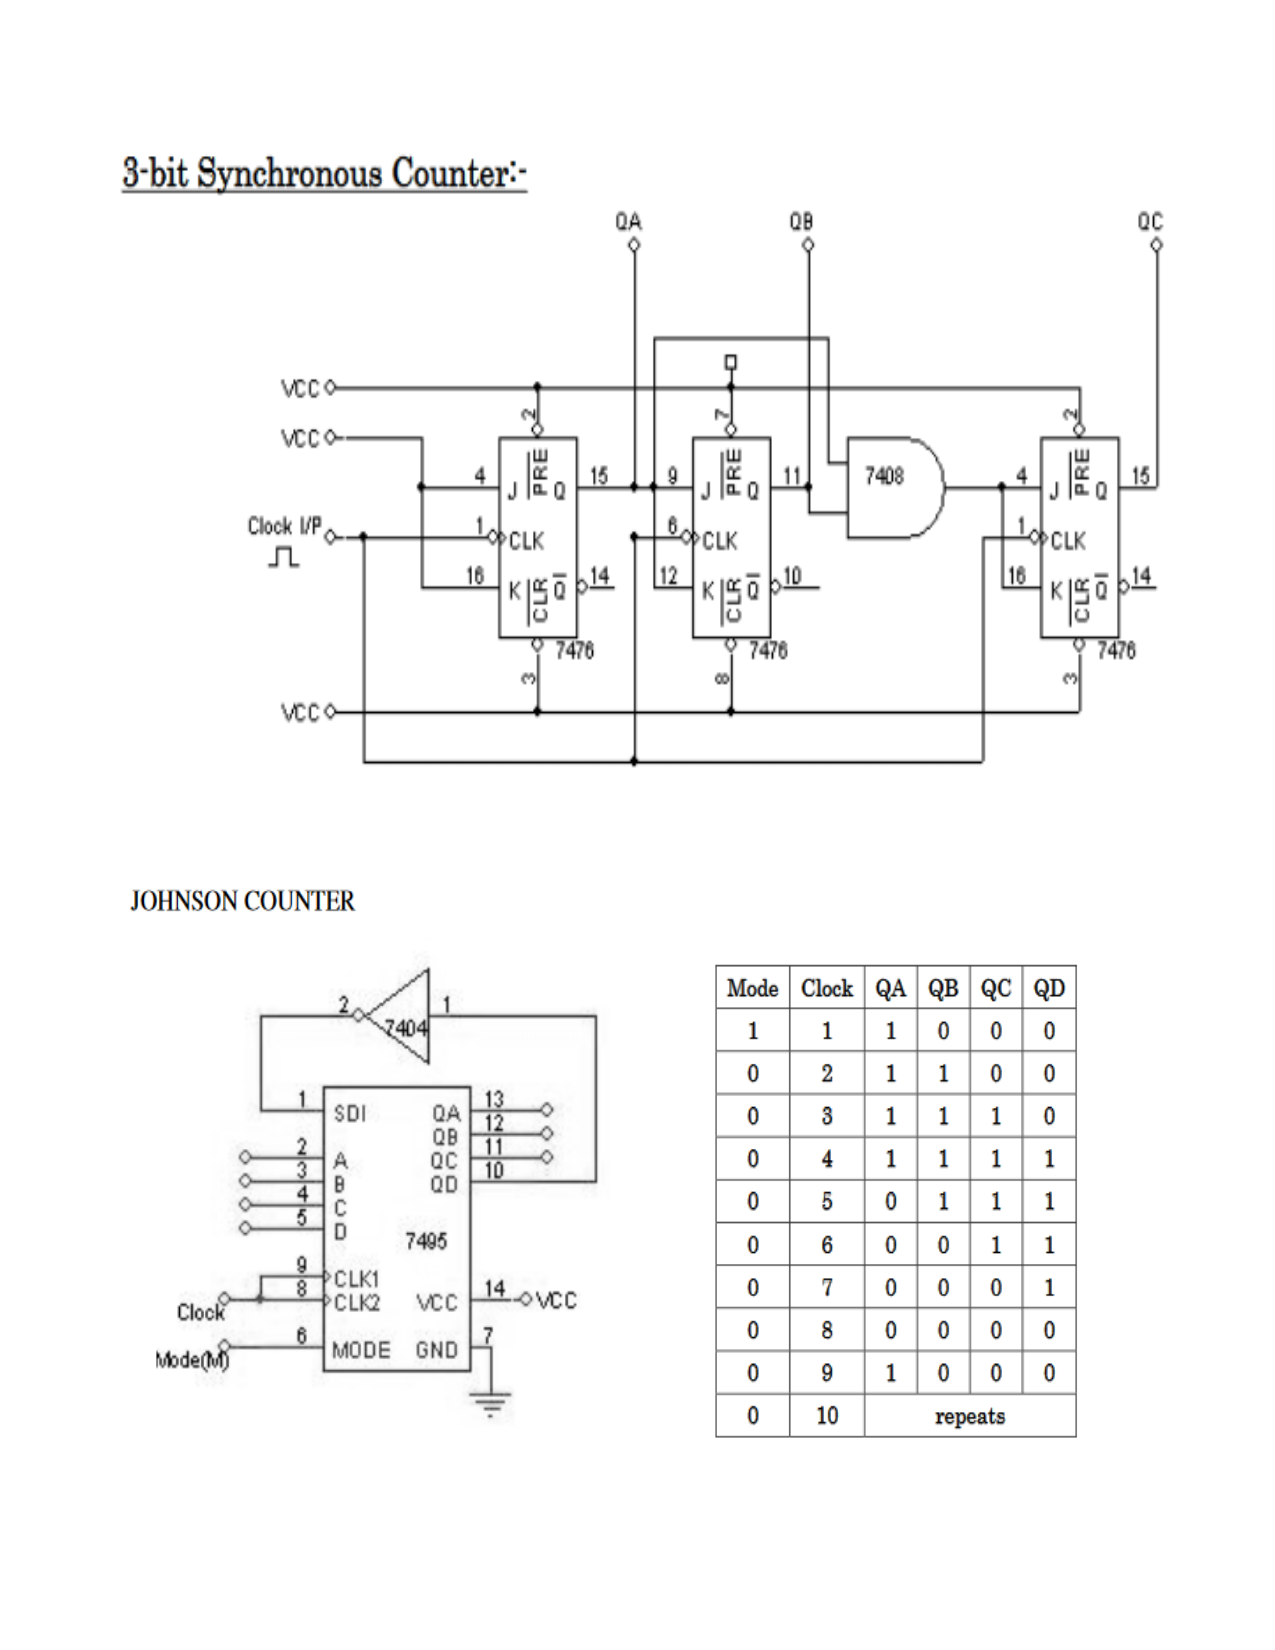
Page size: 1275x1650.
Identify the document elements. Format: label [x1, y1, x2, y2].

picture [112, 150, 1175, 768]
picture [112, 879, 361, 919]
picture [156, 937, 1082, 1458]
